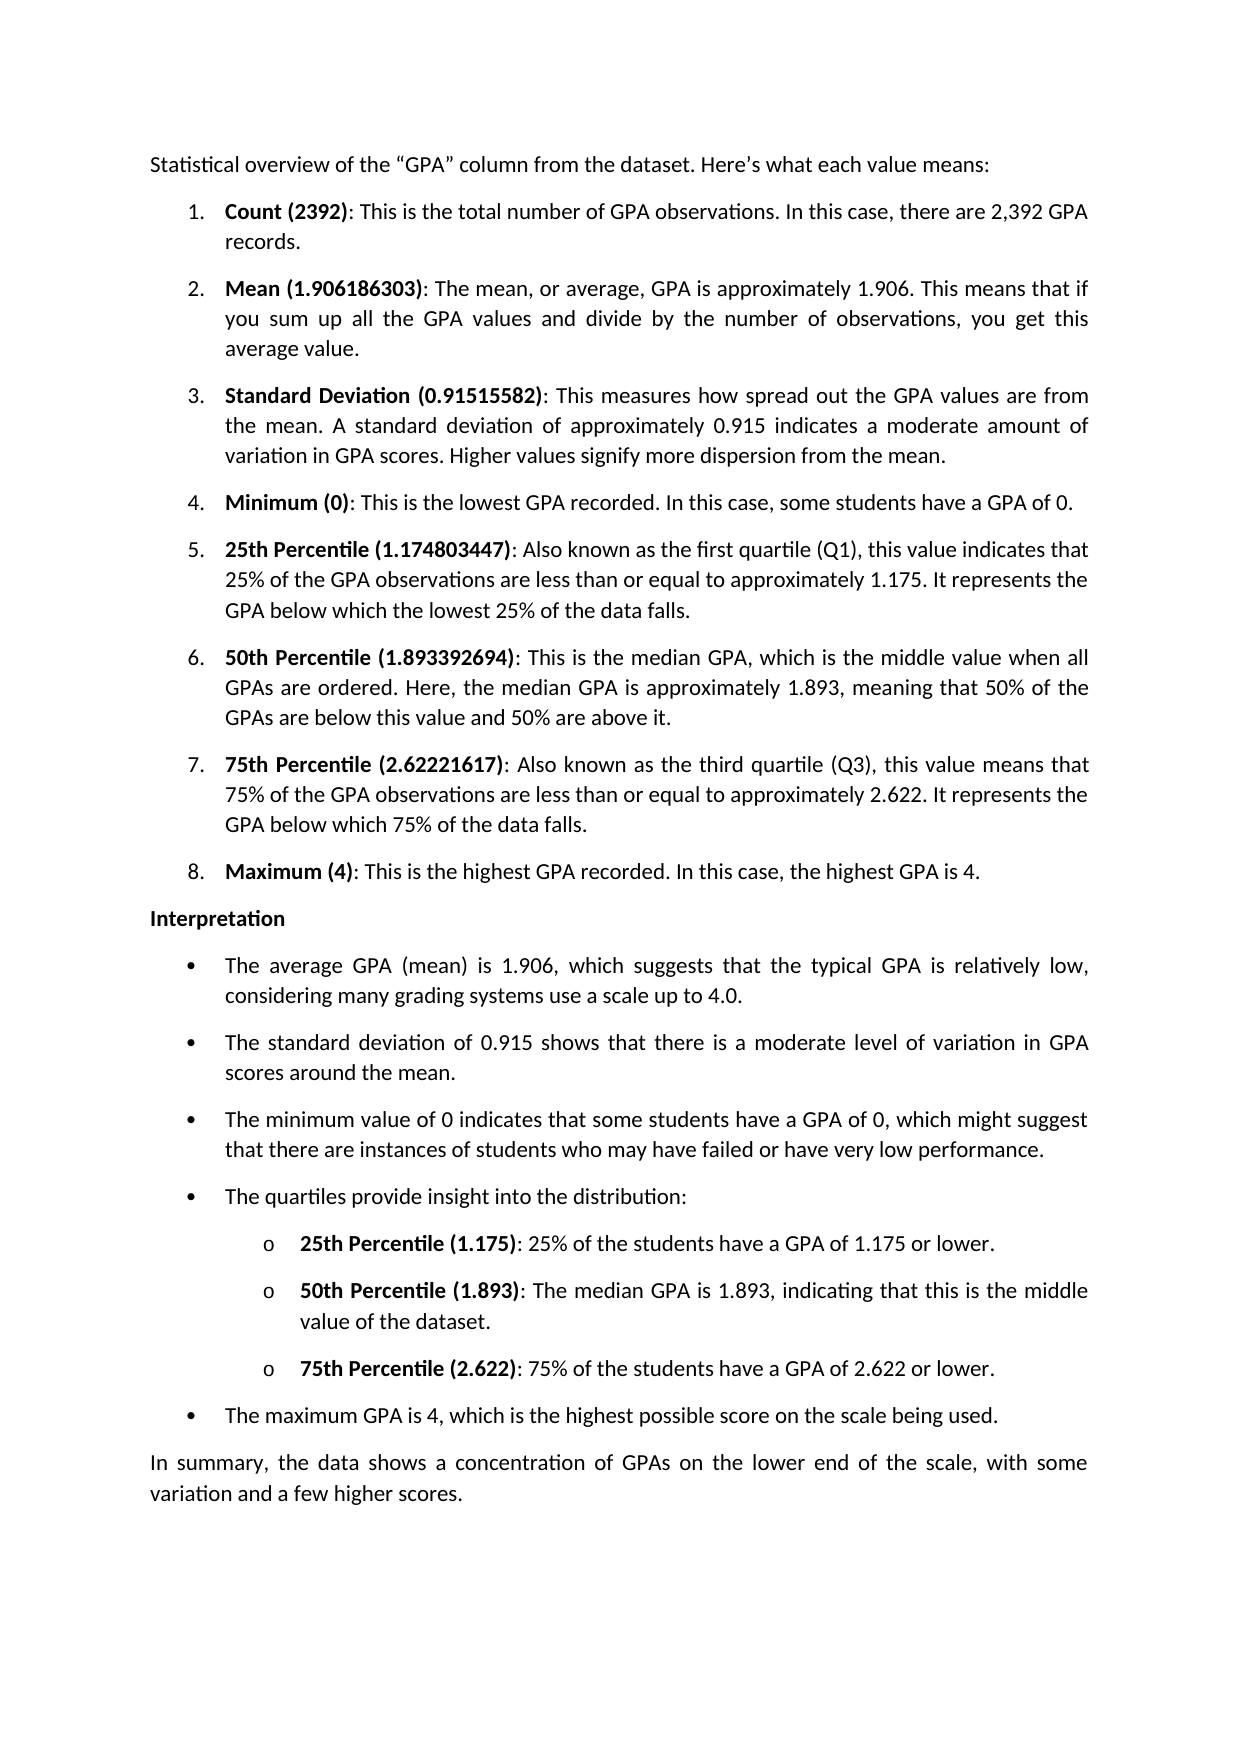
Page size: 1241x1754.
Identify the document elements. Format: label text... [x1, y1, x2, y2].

list 75th Percentile (2.622): 75% of the students have a GPA of 2.622 or lower. [262, 1354, 1090, 1383]
list The standard deviation of 0.915 shows that there is a moderate level of variation in GPA scores around the mean. [187, 1028, 1090, 1086]
list The average GPA (mean) is 1.906, which suggests that the typical GPA is relatively low, considering many grading systems use a scale up to 4.0. [187, 951, 1090, 1009]
list Standard Deviation (0.91515582): This measures how spread out the GPA values are from the mean. A standard deviation of approximately 0.915 indicates a moderate amount of variation in GPA scores. Higher values signify more dispersion from the mean. [187, 381, 1090, 470]
list Minimum (0): This is the lowest GPA recorded. In this case, some students have a GPA of 0. [187, 488, 1090, 517]
list The quartiles provide insight into the distribution: [187, 1182, 1090, 1210]
list Maximum (4): This is the highest GPA recorded. In this case, the highest GPA is 4. [187, 857, 1090, 885]
text Interpretation [150, 904, 1090, 932]
list 50th Percentile (1.893): The median GPA is 1.893, indicating that this is the middle value of the dataset. [262, 1277, 1090, 1335]
list The maximum GPA is 4, which is the highest possible score on the scale being used. [187, 1402, 1090, 1429]
list 75th Percentile (2.62221617): Also known as the third quartile (Q3), this value means that 75% of the GPA observations are less than or equal to approximately 2.622. It represents the GPA below which 75% of the data falls. [187, 750, 1090, 838]
list Mean (1.906186303): The mean, or average, GPA is approximately 1.906. This means that if you sum up all the GPA values and divide by the number of observations, you get this average value. [187, 274, 1090, 362]
list Count (2392): This is the total number of GPA observations. In this case, there are 2,392 GPA records. [187, 197, 1090, 255]
list 25th Percentile (1.175): 25% of the students have a GPA of 1.175 or lower. [262, 1229, 1090, 1258]
list 25th Percentile (1.174803447): Also known as the first quartile (Q1), this value indicates that 25% of the GPA observations are less than or equal to approximately 1.175. It represents the GPA below which the lowest 25% of the data falls. [187, 535, 1090, 624]
text In summary, the data shows a concentration of GPAs on the lower end of the scale, with some variation and a few higher scores. [150, 1448, 1090, 1507]
list 50th Percentile (1.893392694): This is the median GPA, which is the middle value when all GPAs are ordered. Here, the median GPA is approximately 1.893, meaning that 50% of the GPAs are below this value and 50% are above it. [187, 643, 1090, 731]
list The minimum value of 0 indicates that some students have a GPA of 0, which might suggest that there are instances of students who may have failed or have very low performance. [187, 1105, 1090, 1163]
text Statistical overview of the “GPA” column from the dataset. Here’s what each value means: [150, 150, 1090, 178]
